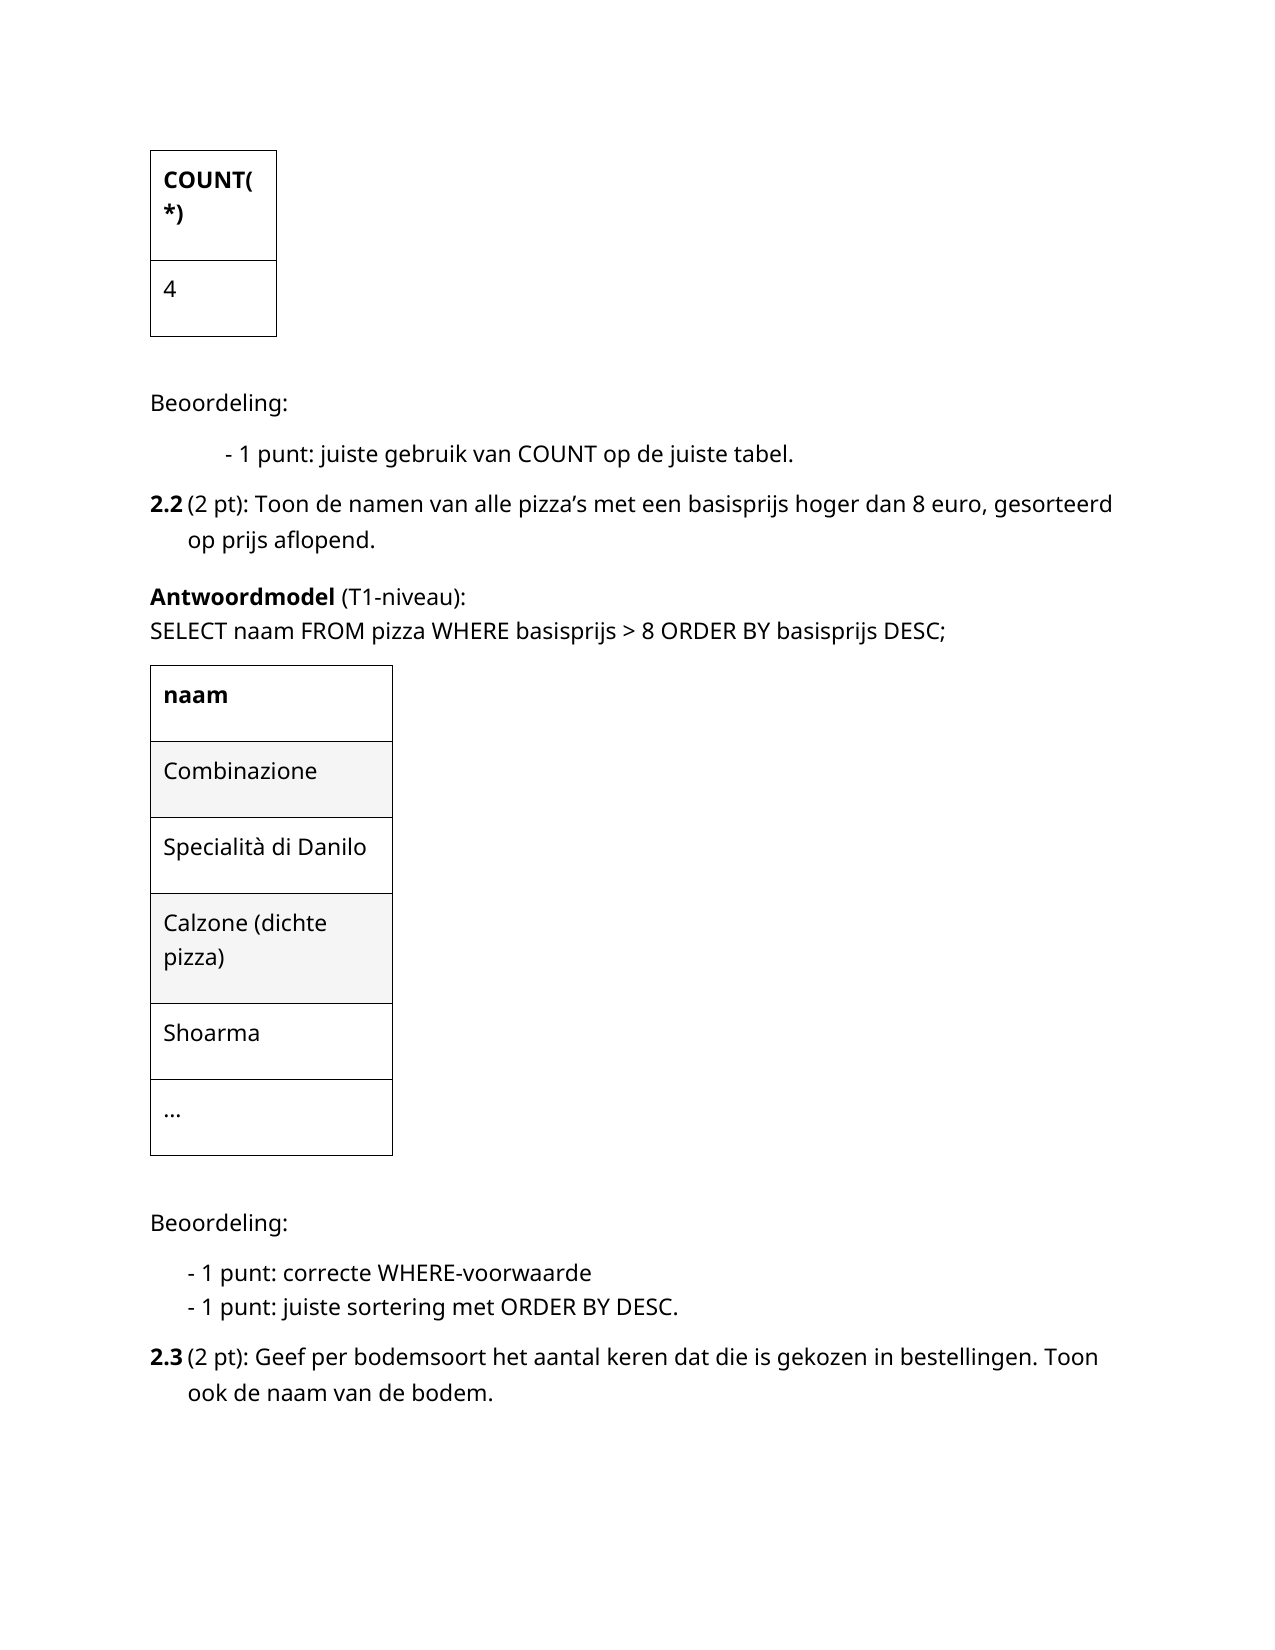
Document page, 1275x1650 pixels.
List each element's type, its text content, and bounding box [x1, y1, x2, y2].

list (2 pt): Toon de namen van alle pizza’s met een basisprijs hoger dan 8 euro, gesorteerd op prijs aflopend. [150, 488, 1125, 555]
table_header COUNT(*) [151, 151, 276, 260]
table_header naam [151, 666, 392, 741]
table_cell Specialità di Danilo [151, 818, 392, 893]
text - 1 punt: juiste gebruik van COUNT op de juiste tabel. [150, 438, 1125, 469]
text - 1 punt: correcte WHERE-voorwaarde - 1 punt: juiste sortering met ORDER BY DESC. [187, 1257, 1125, 1322]
text Beoordeling: [150, 387, 1125, 418]
table_cell Shoarma [151, 1004, 392, 1079]
list (2 pt): Geef per bodemsoort het aantal keren dat die is gekozen in bestellingen. Toon ook de naam van de bodem. [150, 1341, 1125, 1408]
table_cell Combinazione [151, 742, 392, 817]
text Antwoordmodel (T1-niveau): SELECT naam FROM pizza WHERE basisprijs > 8 ORDER BY basisprijs DESC; [150, 581, 1125, 646]
table_cell 4 [151, 261, 276, 336]
text Beoordeling: [150, 1206, 1125, 1238]
table_cell … [151, 1080, 392, 1155]
table_cell Calzone (dichte pizza) [151, 894, 392, 1003]
